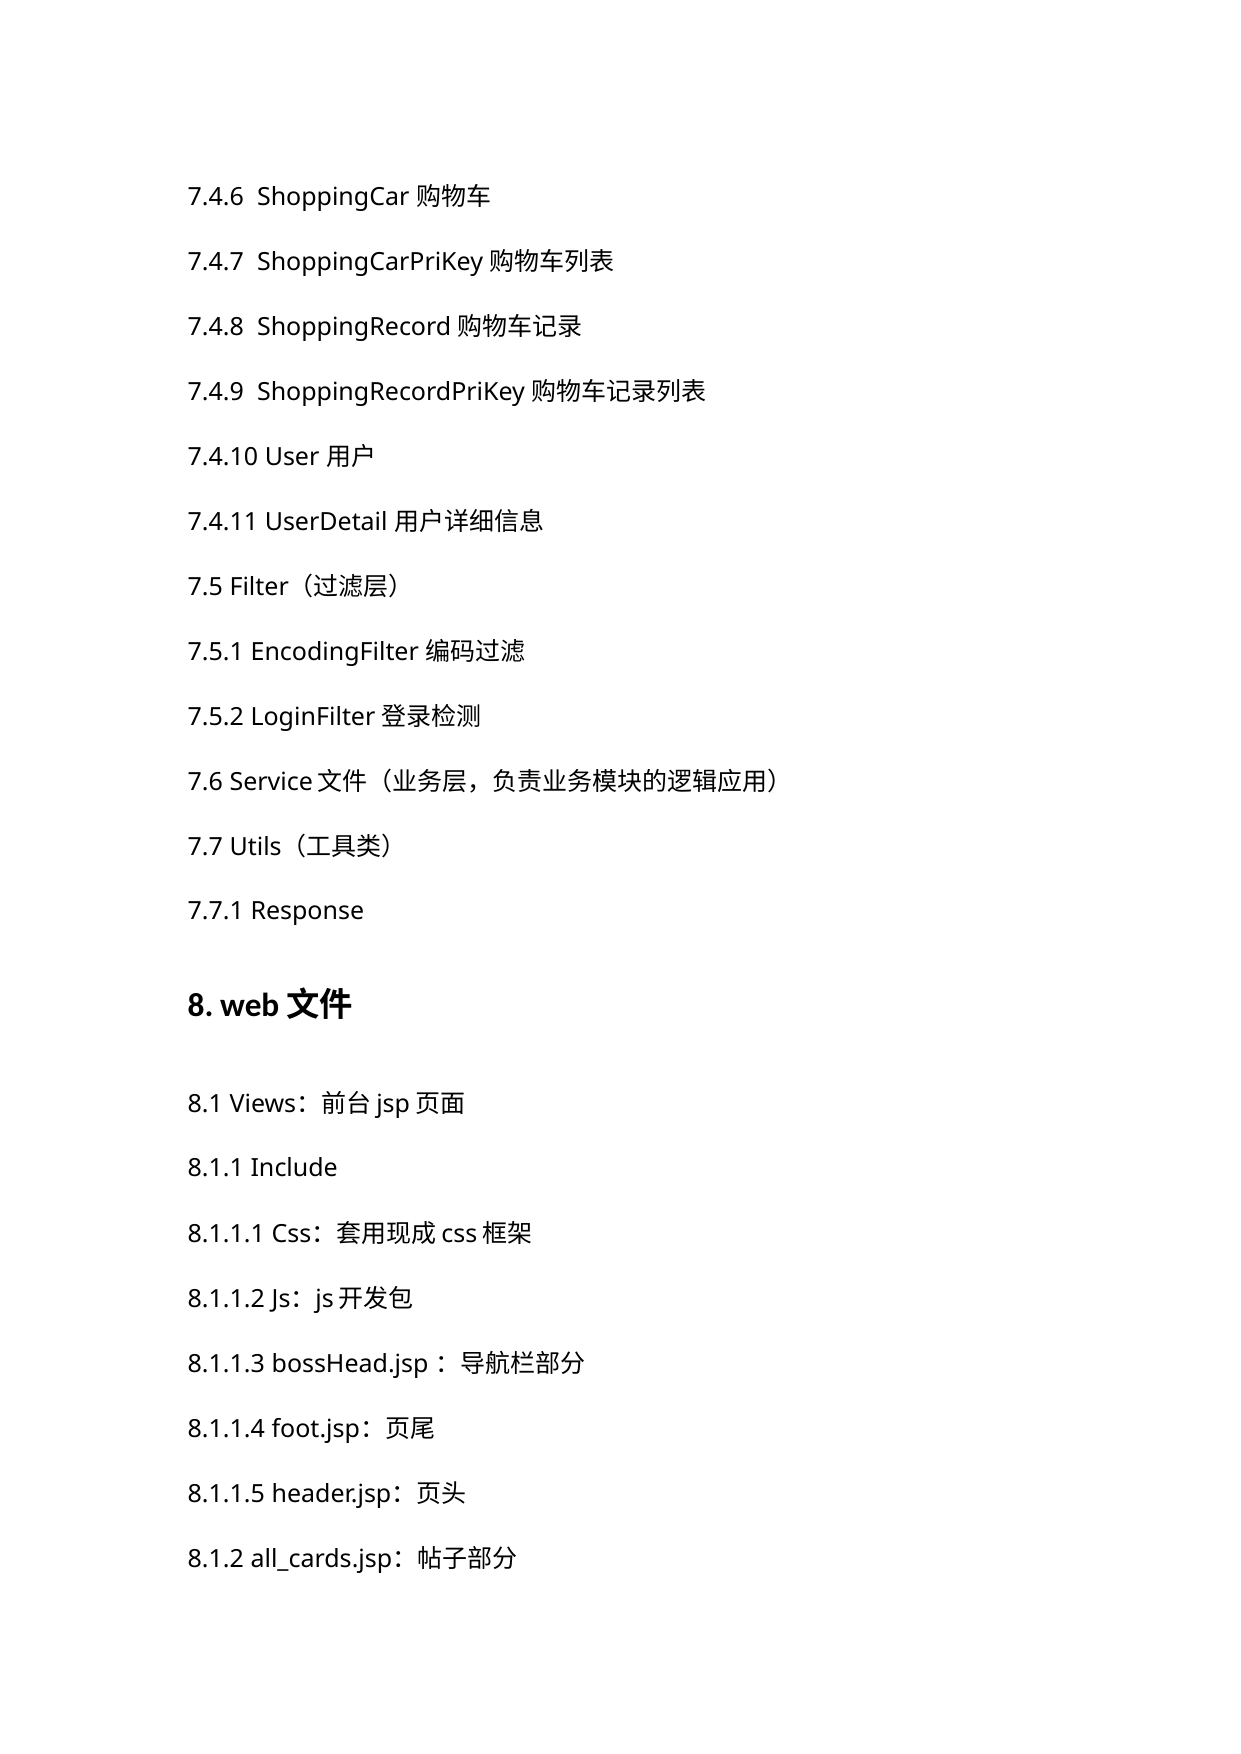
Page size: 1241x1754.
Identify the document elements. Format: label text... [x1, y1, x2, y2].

list User 用户 [187, 487, 1053, 552]
list Views：前台jsp页面 [187, 1161, 1053, 1226]
subtitle web文件 [187, 1034, 1053, 1099]
list ShoppingRecordPriKey 购物车记录列表 [187, 422, 1053, 487]
list ShoppingRecord 购物车记录 [187, 357, 1053, 422]
list ShoppingCar 购物车 [187, 227, 1053, 292]
list Include [187, 1226, 1053, 1291]
list Service文件（业务层，负责业务模块的逻辑应用） [187, 812, 1053, 877]
list Filter（过滤层） [187, 617, 1053, 682]
list LoginFilter 登录检测 [187, 747, 1053, 812]
list UserDetail 用户详细信息 [187, 552, 1053, 617]
list bossHead.jsp ：导航栏部分 [187, 1421, 1053, 1486]
list ProductType 商品分类 [187, 162, 1053, 227]
list Utils（工具类） [187, 877, 1053, 942]
list Css：套用现成css框架 [187, 1291, 1053, 1356]
list Js：js开发包 [187, 1356, 1053, 1421]
list foot.jsp：页尾 [187, 1486, 1053, 1551]
list ShoppingCarPriKey 购物车列表 [187, 292, 1053, 357]
list Response [187, 942, 1053, 1007]
list EncodingFilter 编码过滤 [187, 682, 1053, 747]
